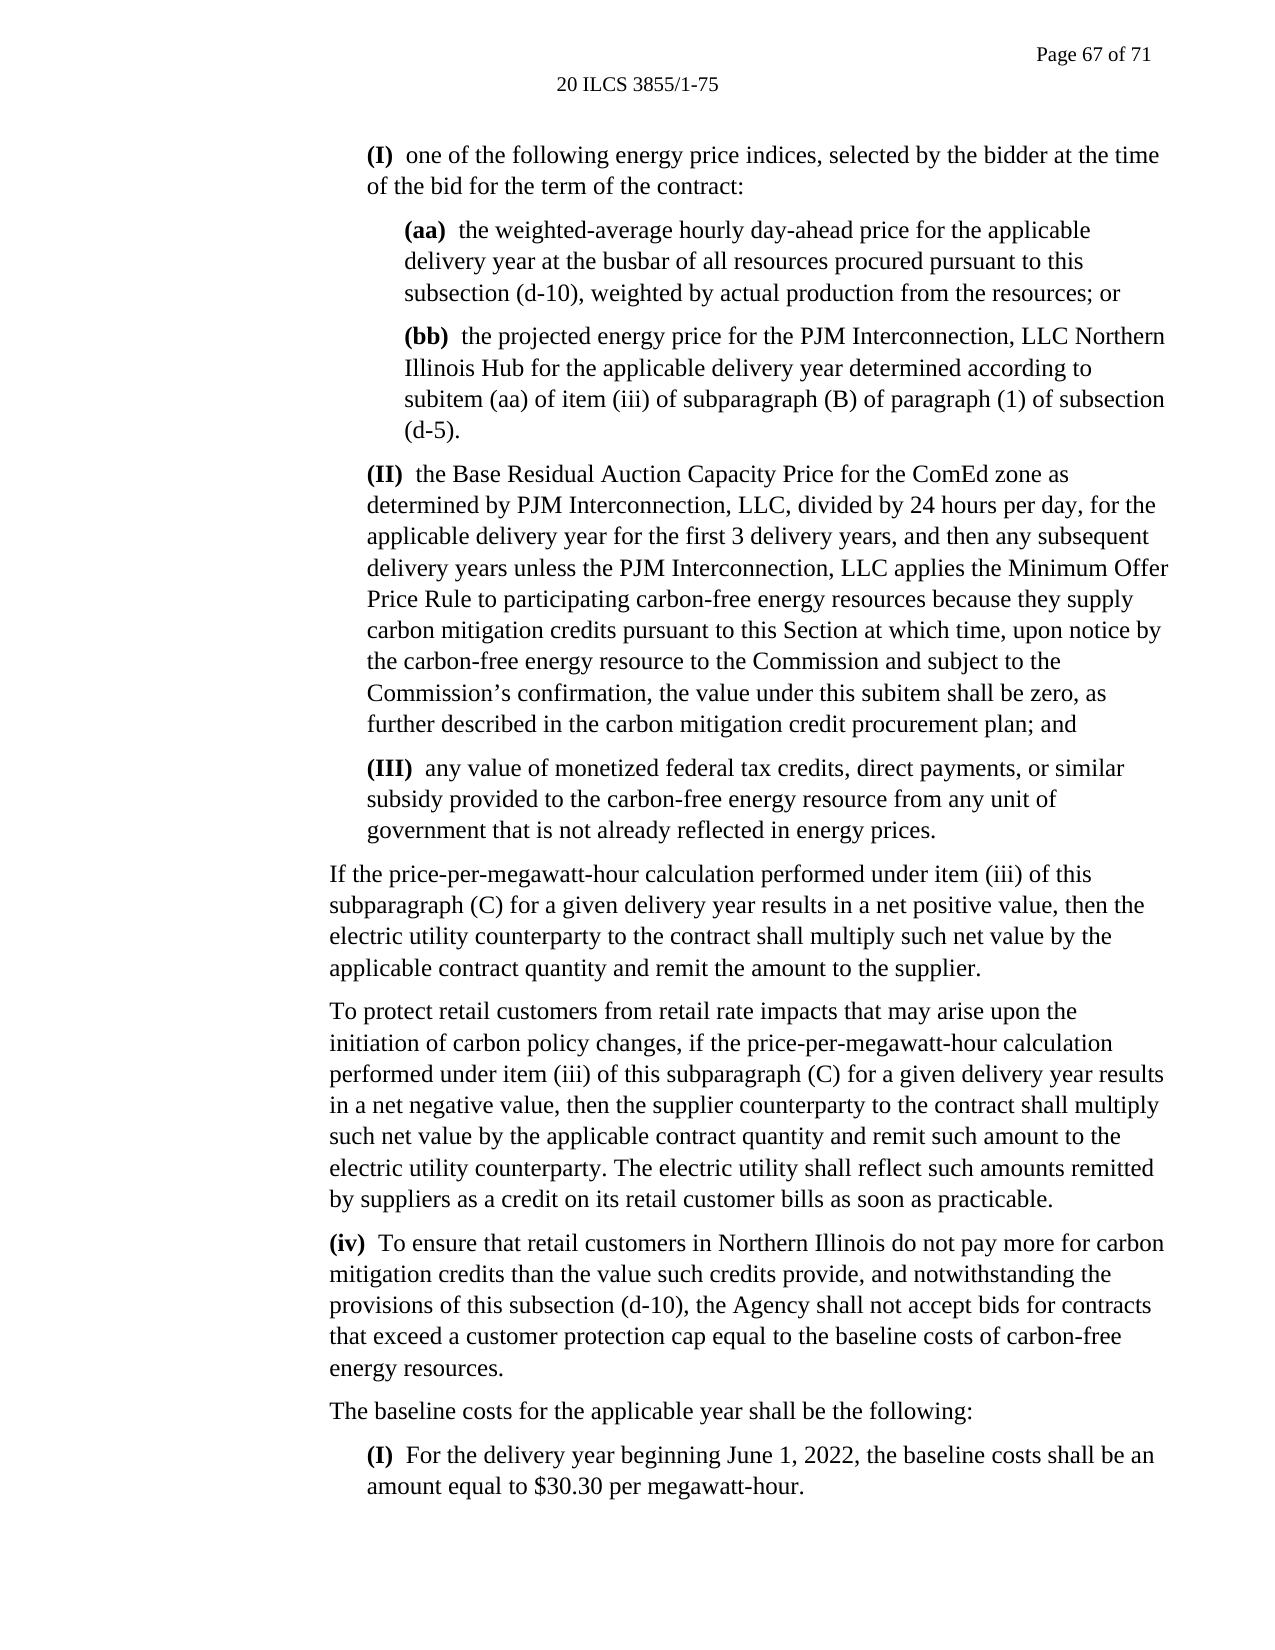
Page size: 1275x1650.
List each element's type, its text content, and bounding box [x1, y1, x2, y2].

text The baseline costs for the applicable year shall be the following: [329, 1394, 1171, 1425]
text (bb) the projected energy price for the PJM Interconnection, LLC Northern Illinois Hub for the applicable delivery year determined according to subitem (aa) of item (iii) of subparagraph (B) of paragraph (1) of subsection (d-5). [404, 319, 1171, 444]
text If the price-per-megawatt-hour calculation performed under item (iii) of this subparagraph (C) for a given delivery year results in a net positive value, then the electric utility counterparty to the contract shall multiply such net value by the applicable contract quantity and remit the amount to the supplier. [329, 856, 1171, 981]
text (III) any value of monetized federal tax credits, direct payments, or similar subsidy provided to the carbon-free energy resource from any unit of government that is not already reflected in energy prices. [367, 750, 1171, 844]
text To protect retail customers from retail rate impacts that may arise upon the initiation of carbon policy changes, if the price-per-megawatt-hour calculation performed under item (iii) of this subparagraph (C) for a given delivery year results in a net negative value, then the supplier counterparty to the contract shall multiply such net value by the applicable contract quantity and remit such amount to the electric utility counterparty. The electric utility shall reflect such amounts remitted by suppliers as a credit on its retail customer bills as soon as practicable. [329, 994, 1171, 1213]
text (I) one of the following energy price indices, selected by the bidder at the time of the bid for the term of the contract: [367, 138, 1171, 200]
text (aa) the weighted-average hourly day-ahead price for the applicable delivery year at the busbar of all resources procured pursuant to this subsection (d-10), weighted by actual production from the resources; or [404, 213, 1171, 306]
text (II) the Base Residual Auction Capacity Price for the ComEd zone as determined by PJM Interconnection, LLC, divided by 24 hours per day, for the applicable delivery year for the first 3 delivery years, and then any subsequent delivery years unless the PJM Interconnection, LLC applies the Minimum Offer Price Rule to participating carbon-free energy resources because they supply carbon mitigation credits pursuant to this Section at which time, upon notice by the carbon-free energy resource to the Commission and subject to the Commission’s confirmation, the value under this subitem shall be zero, as further described in the carbon mitigation credit procurement plan; and [367, 456, 1171, 738]
text (iv) To ensure that retail customers in Northern Illinois do not pay more for carbon mitigation credits than the value such credits provide, and notwithstanding the provisions of this subsection (d-10), the Agency shall not accept bids for contracts that exceed a customer protection cap equal to the baseline costs of carbon-free energy resources. [329, 1225, 1171, 1381]
text (I) For the delivery year beginning June 1, 2022, the baseline costs shall be an amount equal to $30.30 per megawatt-hour. [367, 1438, 1171, 1500]
